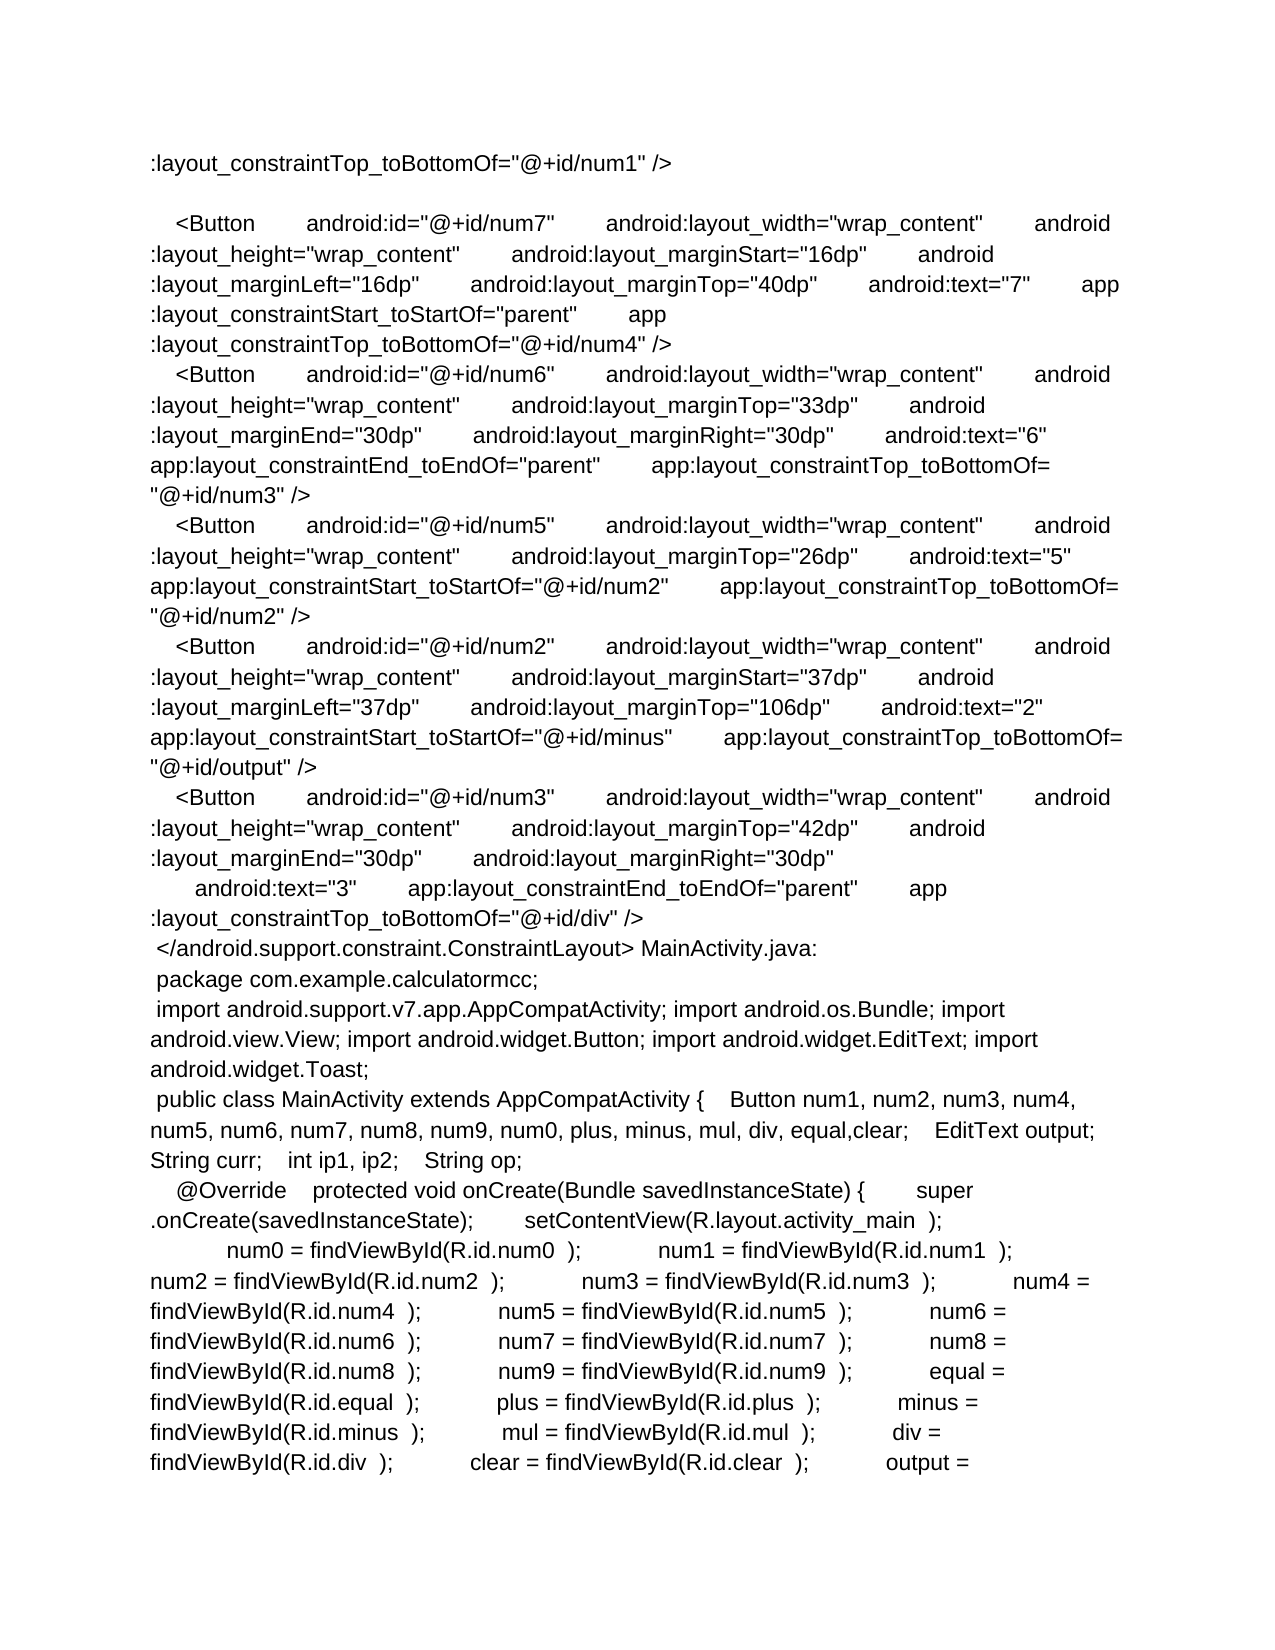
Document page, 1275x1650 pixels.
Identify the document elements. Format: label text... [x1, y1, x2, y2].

text ​android​:text=​"3" ​app​:layout_constraintEnd_toEndOf=​"parent" ​app​:layout_constraintTop_toBottomOf=​"@+id/div" ​/> [150, 875, 1125, 932]
text <​Button ​android​:id=​"@+id/num5" ​android​:layout_width=​"wrap_content" ​android​:layout_height=​"wrap_content" ​android​:layout_marginTop=​"26dp" ​android​:text=​"5" ​app​:layout_constraintStart_toStartOf=​"@+id/num2" ​app​:layout_constraintTop_toBottomOf=​"@+id/num2" ​/> [150, 512, 1125, 629]
text <​Button ​android​:id=​"@+id/num7" ​android​:layout_width=​"wrap_content" ​android​:layout_height=​"wrap_content" ​android​:layout_marginStart=​"16dp" ​android​:layout_marginLeft=​"16dp" ​android​:layout_marginTop=​"40dp" ​android​:text=​"7" ​app​:layout_constraintStart_toStartOf=​"parent" ​app​:layout_constraintTop_toBottomOf=​"@+id/num4" ​/> [150, 210, 1125, 358]
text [150, 1237, 1125, 1475]
text <​Button ​android​:id=​"@+id/num2" ​android​:layout_width=​"wrap_content" ​android​:layout_height=​"wrap_content" ​android​:layout_marginStart=​"37dp" ​android​:layout_marginLeft=​"37dp" ​android​:layout_marginTop=​"106dp" ​android​:text=​"2" ​app​:layout_constraintStart_toStartOf=​"@+id/minus" ​app​:layout_constraintTop_toBottomOf=​"@+id/output" ​/> [150, 633, 1125, 781]
text public class ​MainActivity ​extends ​AppCompatActivity { ​Button ​num1​, ​num2​, ​num3​, ​num4​, ​num5​, ​num6​, ​num7​, ​num8​, ​num9​, ​num0​, ​plus​, ​minus​, mul​, ​div​, ​equal​,​clear​; EditText ​output​; String ​curr​; ​int ​ip1​, ​ip2​; String ​op​; [150, 1086, 1125, 1173]
text ​@Override ​protected void ​onCreate(Bundle savedInstanceState) { ​super​.onCreate(savedInstanceState); setContentView(R.layout.​activity_main ​ ); [150, 1177, 1125, 1234]
text </​android.support.constraint.ConstraintLayout​> MainActivity.java: [150, 935, 1125, 962]
text package ​com.example.calculatormcc; [150, 966, 1125, 992]
text <​Button ​android​:id=​"@+id/num6" ​android​:layout_width=​"wrap_content" ​android​:layout_height=​"wrap_content" ​android​:layout_marginTop=​"33dp" ​android​:layout_marginEnd=​"30dp" ​android​:layout_marginRight=​"30dp" ​android​:text=​"6" ​app​:layout_constraintEnd_toEndOf=​"parent" ​app​:layout_constraintTop_toBottomOf=​"@+id/num3" ​/> [150, 361, 1125, 509]
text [150, 150, 1125, 176]
text <​Button ​android​:id=​"@+id/num3" ​android​:layout_width=​"wrap_content" ​android​:layout_height=​"wrap_content" ​android​:layout_marginTop=​"42dp" ​android​:layout_marginEnd=​"30dp" ​android​:layout_marginRight=​"30dp" [150, 784, 1125, 871]
text import ​android.support.v7.app.AppCompatActivity; import ​android.os.Bundle; import ​android.view.View; import ​android.widget.Button; import ​android.widget.EditText; import ​android.widget.Toast; [150, 996, 1125, 1083]
